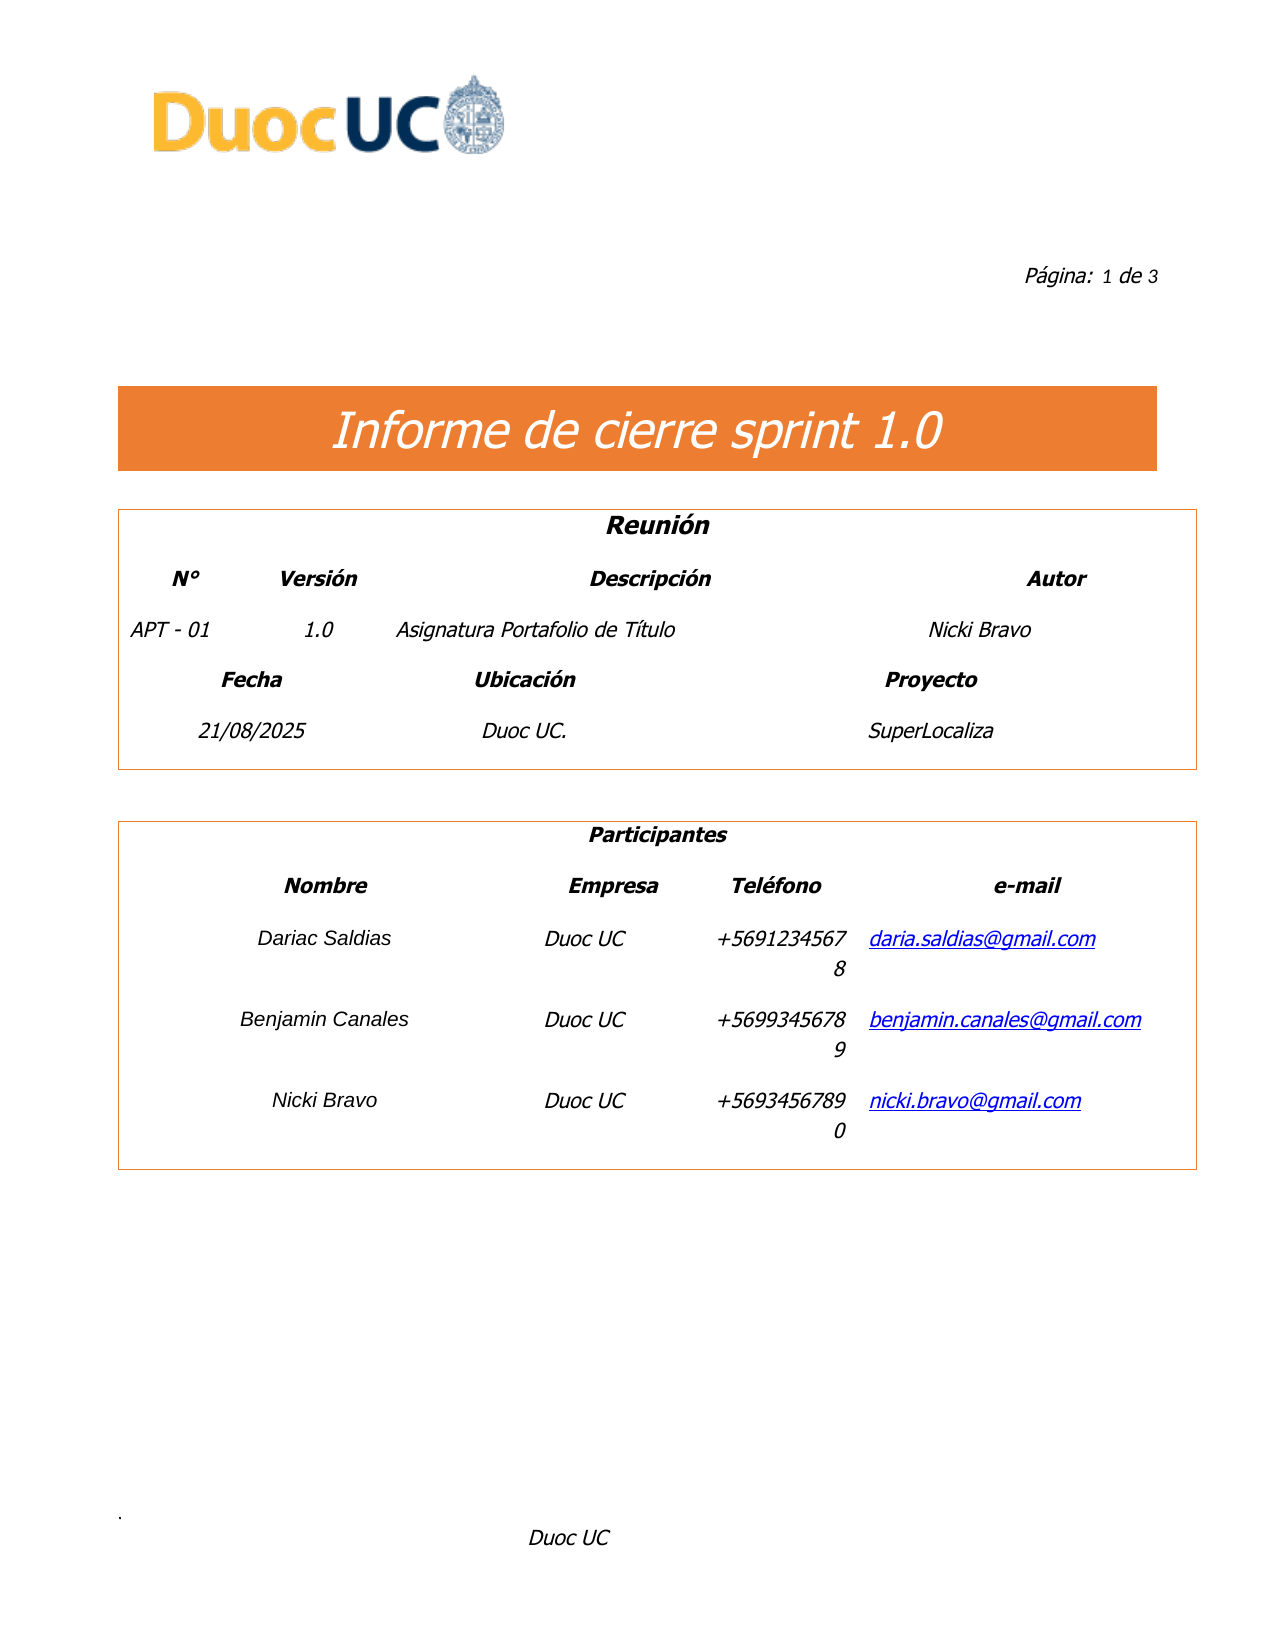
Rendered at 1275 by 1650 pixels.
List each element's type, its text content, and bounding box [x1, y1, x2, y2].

table_cell Descripción [384, 565, 916, 616]
title Informe de cierre sprint 1.0 [118, 398, 1157, 458]
table_cell N° [119, 565, 251, 616]
table_cell Ubicación [384, 667, 665, 718]
table_cell benjamin.canales@gmail.com [857, 1007, 1196, 1088]
table_cell Duoc UC. [384, 718, 665, 769]
table_cell Benjamin Canales [119, 1007, 532, 1088]
table_cell Duoc UC [532, 1088, 694, 1169]
table_cell Duoc UC [532, 926, 694, 1007]
picture [118, 59, 517, 181]
table_cell Nombre [119, 873, 532, 926]
table_cell SuperLocaliza [665, 718, 1196, 769]
table_cell +56912345678 [695, 926, 857, 1007]
table_cell APT - 01 [119, 616, 251, 667]
table_cell Fecha [119, 667, 384, 718]
table_cell Asignatura Portafolio de Título [384, 616, 916, 667]
table_cell daria.saldias@gmail.com [857, 926, 1196, 1007]
table_cell Nicki Bravo [119, 1088, 532, 1169]
table_cell e-mail [857, 873, 1196, 926]
table_cell 1.0 [251, 616, 384, 667]
table_cell Proyecto [665, 667, 1196, 718]
table_cell Teléfono [695, 873, 857, 926]
table_cell Autor [916, 565, 1196, 616]
table_cell Empresa [532, 873, 694, 926]
table_cell nicki.bravo@gmail.com [857, 1088, 1196, 1169]
table_cell +56993456789 [695, 1007, 857, 1088]
table_header Participantes [119, 822, 1196, 873]
table_cell Dariac Saldias [119, 926, 532, 1007]
table_cell Duoc UC [532, 1007, 694, 1088]
table_cell 21/08/2025 [119, 718, 384, 769]
table_cell +56934567890 [695, 1088, 857, 1169]
table_cell Versión [251, 565, 384, 616]
table_header Reunión [119, 510, 1196, 565]
table_cell Nicki Bravo [916, 616, 1196, 667]
